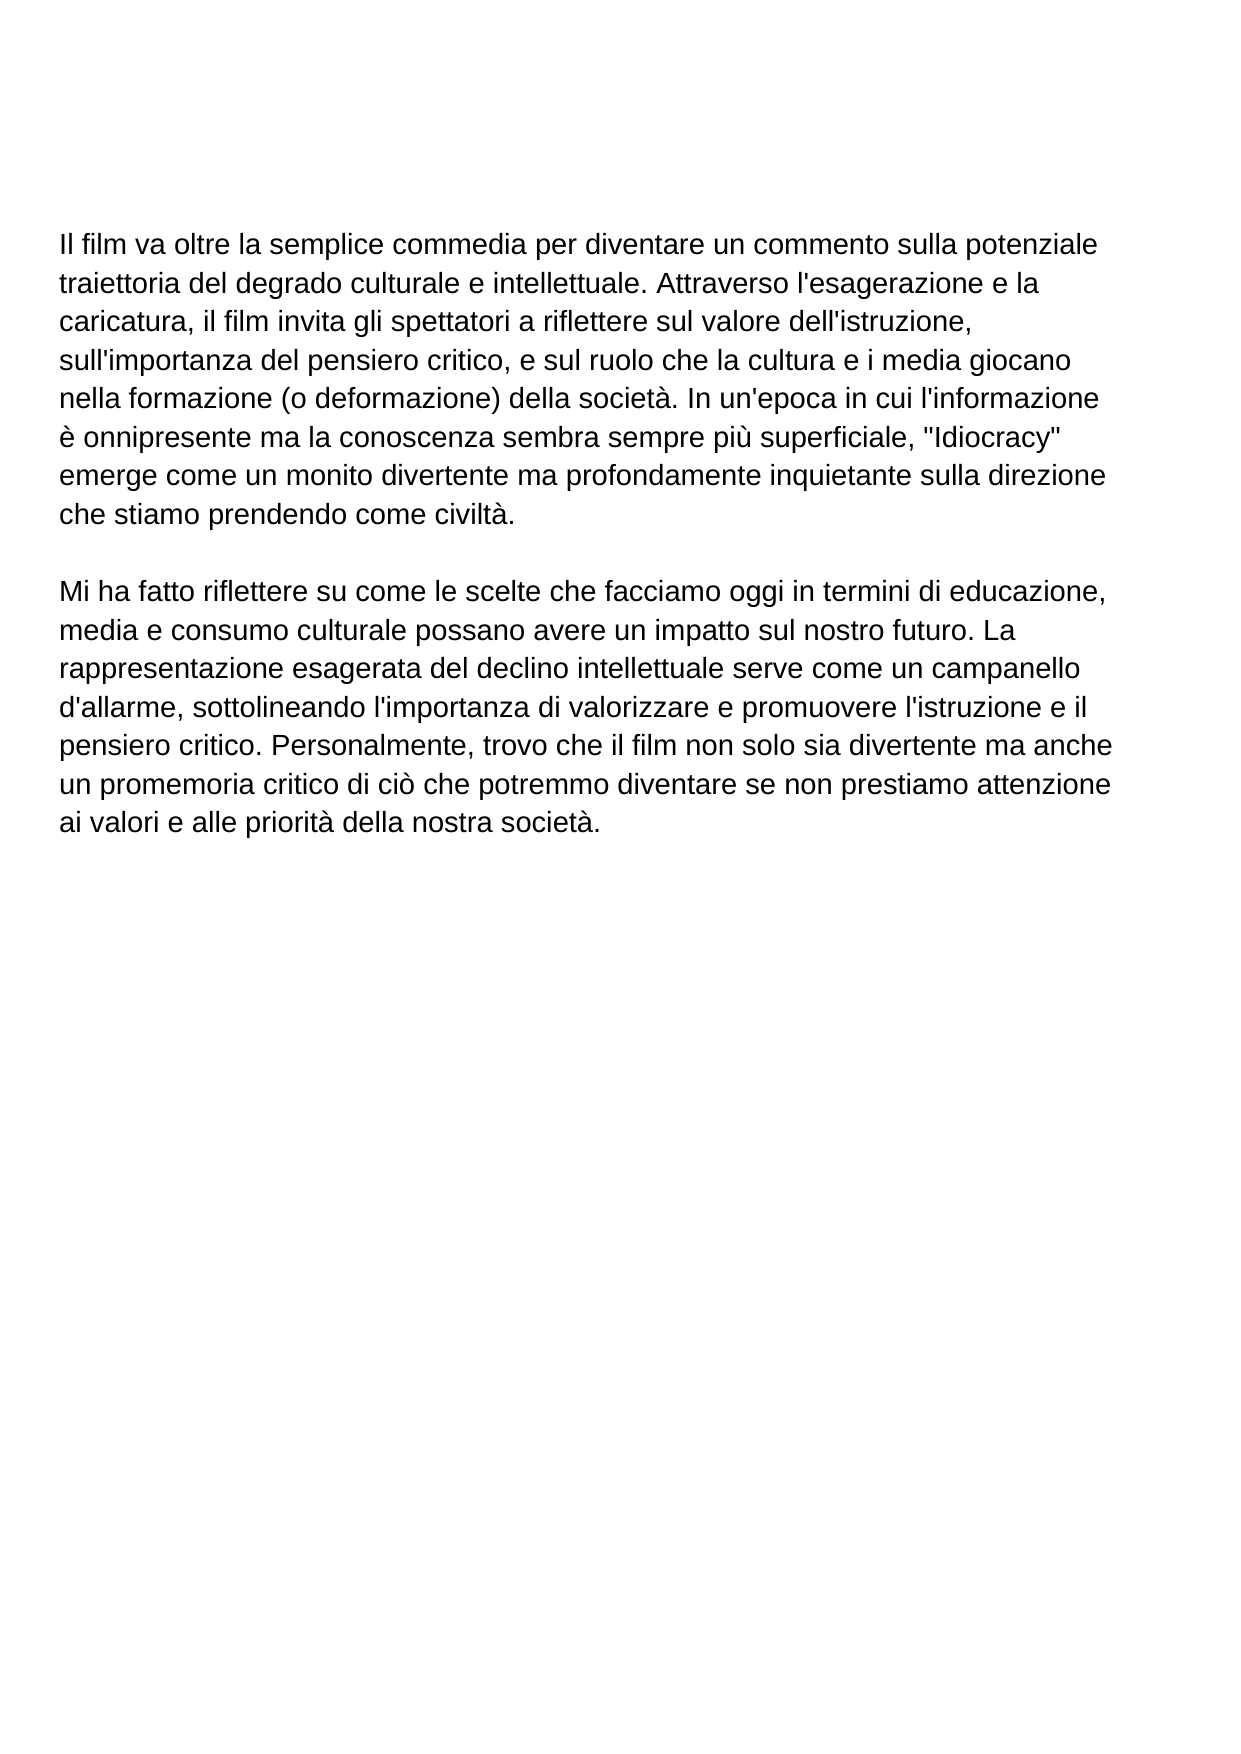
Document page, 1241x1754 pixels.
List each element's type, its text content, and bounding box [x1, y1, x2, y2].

text Mi ha fatto riflettere su come le scelte che facciamo oggi in termini di educazione, media e consumo culturale possano avere un impatto sul nostro futuro. La rappresentazione esagerata del declino intellettuale serve come un campanello d'allarme, sottolineando l'importanza di valorizzare e promuovere l'istruzione e il pensiero critico. Personalmente, trovo che il film non solo sia divertente ma anche un promemoria critico di ciò che potremmo diventare se non prestiamo attenzione ai valori e alle priorità della nostra società. [59, 574, 1122, 839]
text Il film va oltre la semplice commedia per diventare un commento sulla potenziale traiettoria del degrado culturale e intellettuale. Attraverso l'esagerazione e la caricatura, il film invita gli spettatori a riflettere sul valore dell'istruzione, sull'importanza del pensiero critico, e sul ruolo che la cultura e i media giocano nella formazione (o deformazione) della società. In un'epoca in cui l'informazione è onnipresente ma la conoscenza sembra sempre più superficiale, "Idiocracy" emerge come un monito divertente ma profondamente inquietante sulla direzione che stiamo prendendo come civiltà. [59, 227, 1122, 530]
